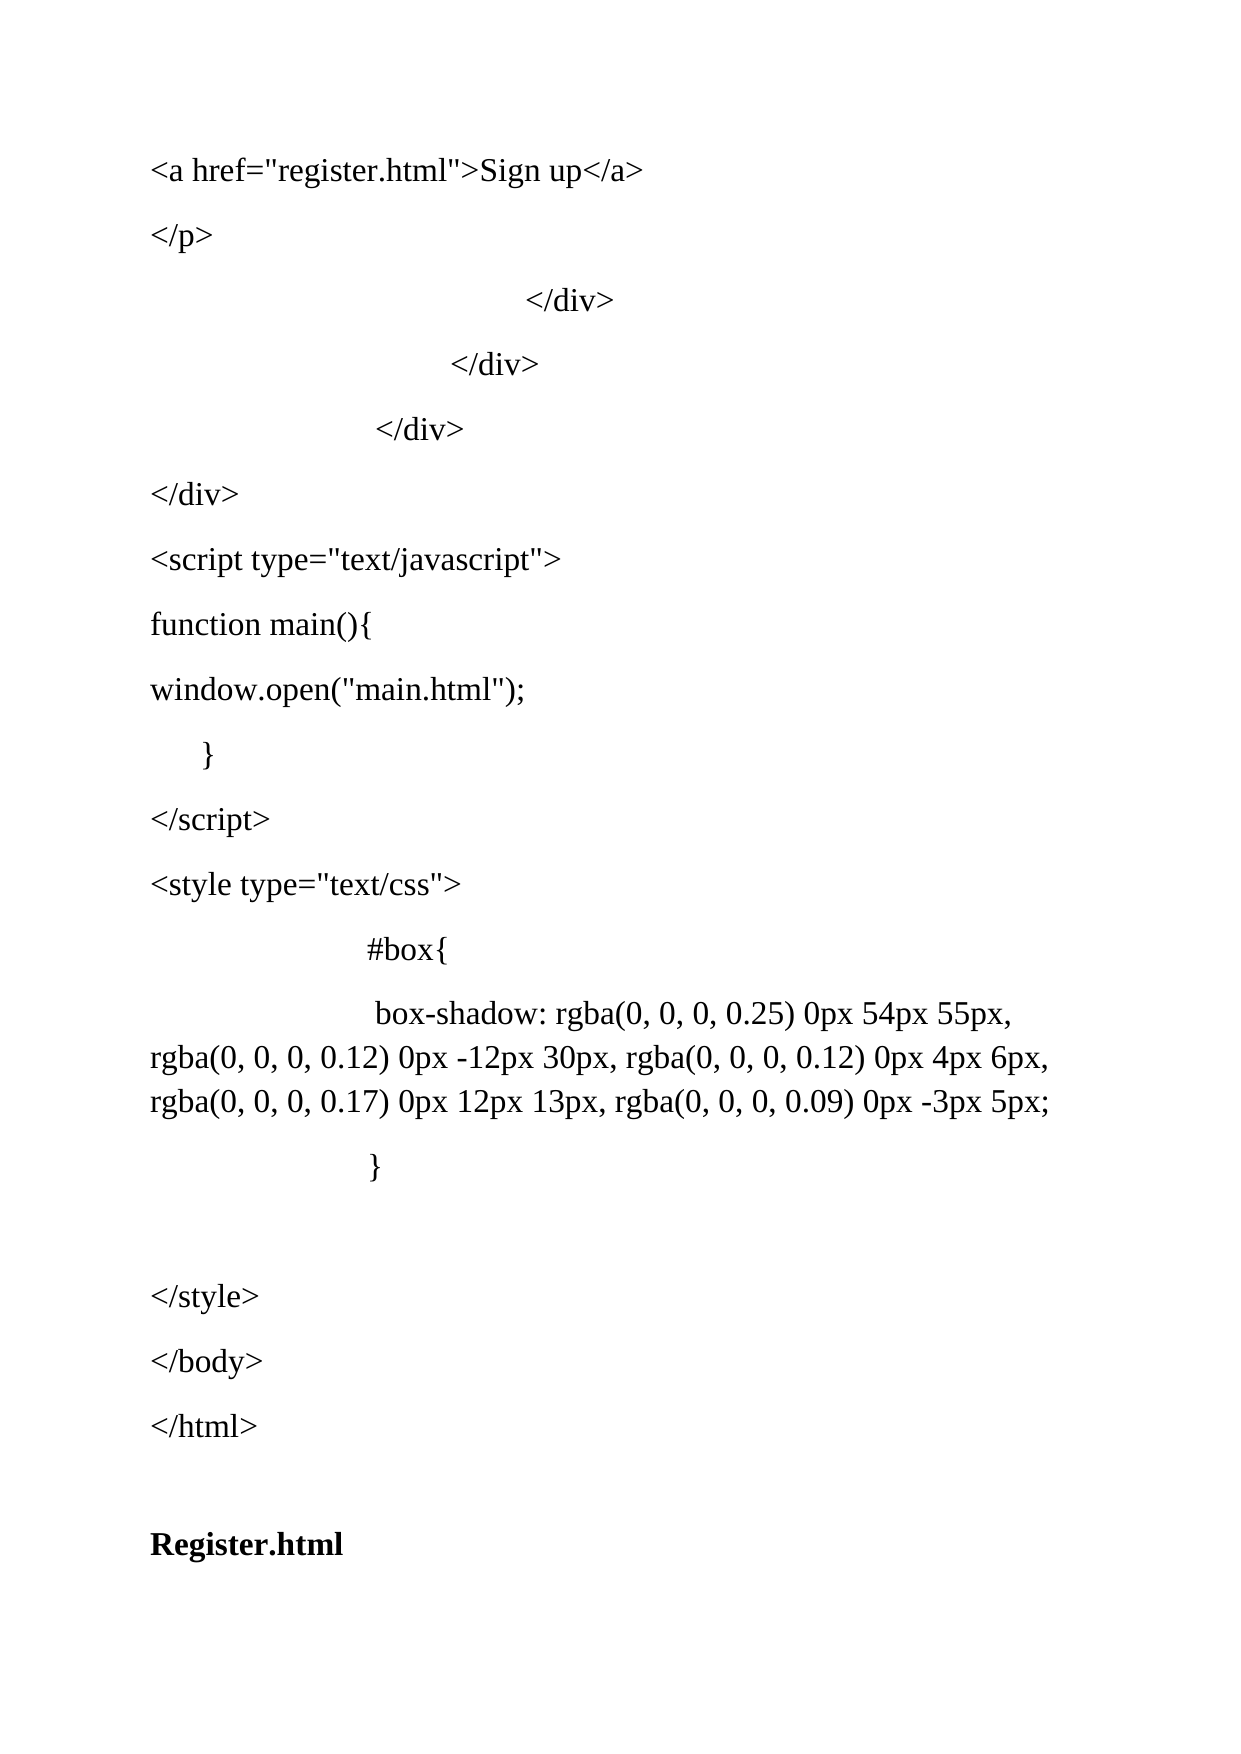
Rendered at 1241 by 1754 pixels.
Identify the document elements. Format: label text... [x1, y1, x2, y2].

text </script> [150, 799, 1090, 837]
text } [150, 734, 1090, 772]
text </div> [150, 409, 1090, 448]
text <a href="register.html">Sign up</a> [150, 150, 1090, 188]
text window.open("main.html"); [150, 669, 1090, 707]
text </style> [150, 1276, 1090, 1315]
text function main(){ [150, 604, 1090, 643]
text box-shadow: rgba(0, 0, 0, 0.25) 0px 54px 55px, rgba(0, 0, 0, 0.12) 0px -12px 30px, rgba(0, 0, 0, 0.12) 0px 4px 6px, rgba(0, 0, 0, 0.17) 0px 12px 13px, rgba(0, 0, 0, 0.09) 0px -3px 5px; [150, 994, 1090, 1120]
text </p> [150, 215, 1090, 253]
text </div> [150, 474, 1090, 513]
text </body> [150, 1341, 1090, 1380]
text } [150, 1147, 1090, 1185]
text <script type="text/javascript"> [150, 539, 1090, 578]
text </div> [150, 280, 1090, 318]
text Register.html [150, 1524, 1090, 1562]
text </html> [150, 1406, 1090, 1444]
text #box{ [150, 929, 1090, 967]
text </div> [150, 345, 1090, 383]
text <style type="text/css"> [150, 864, 1090, 902]
